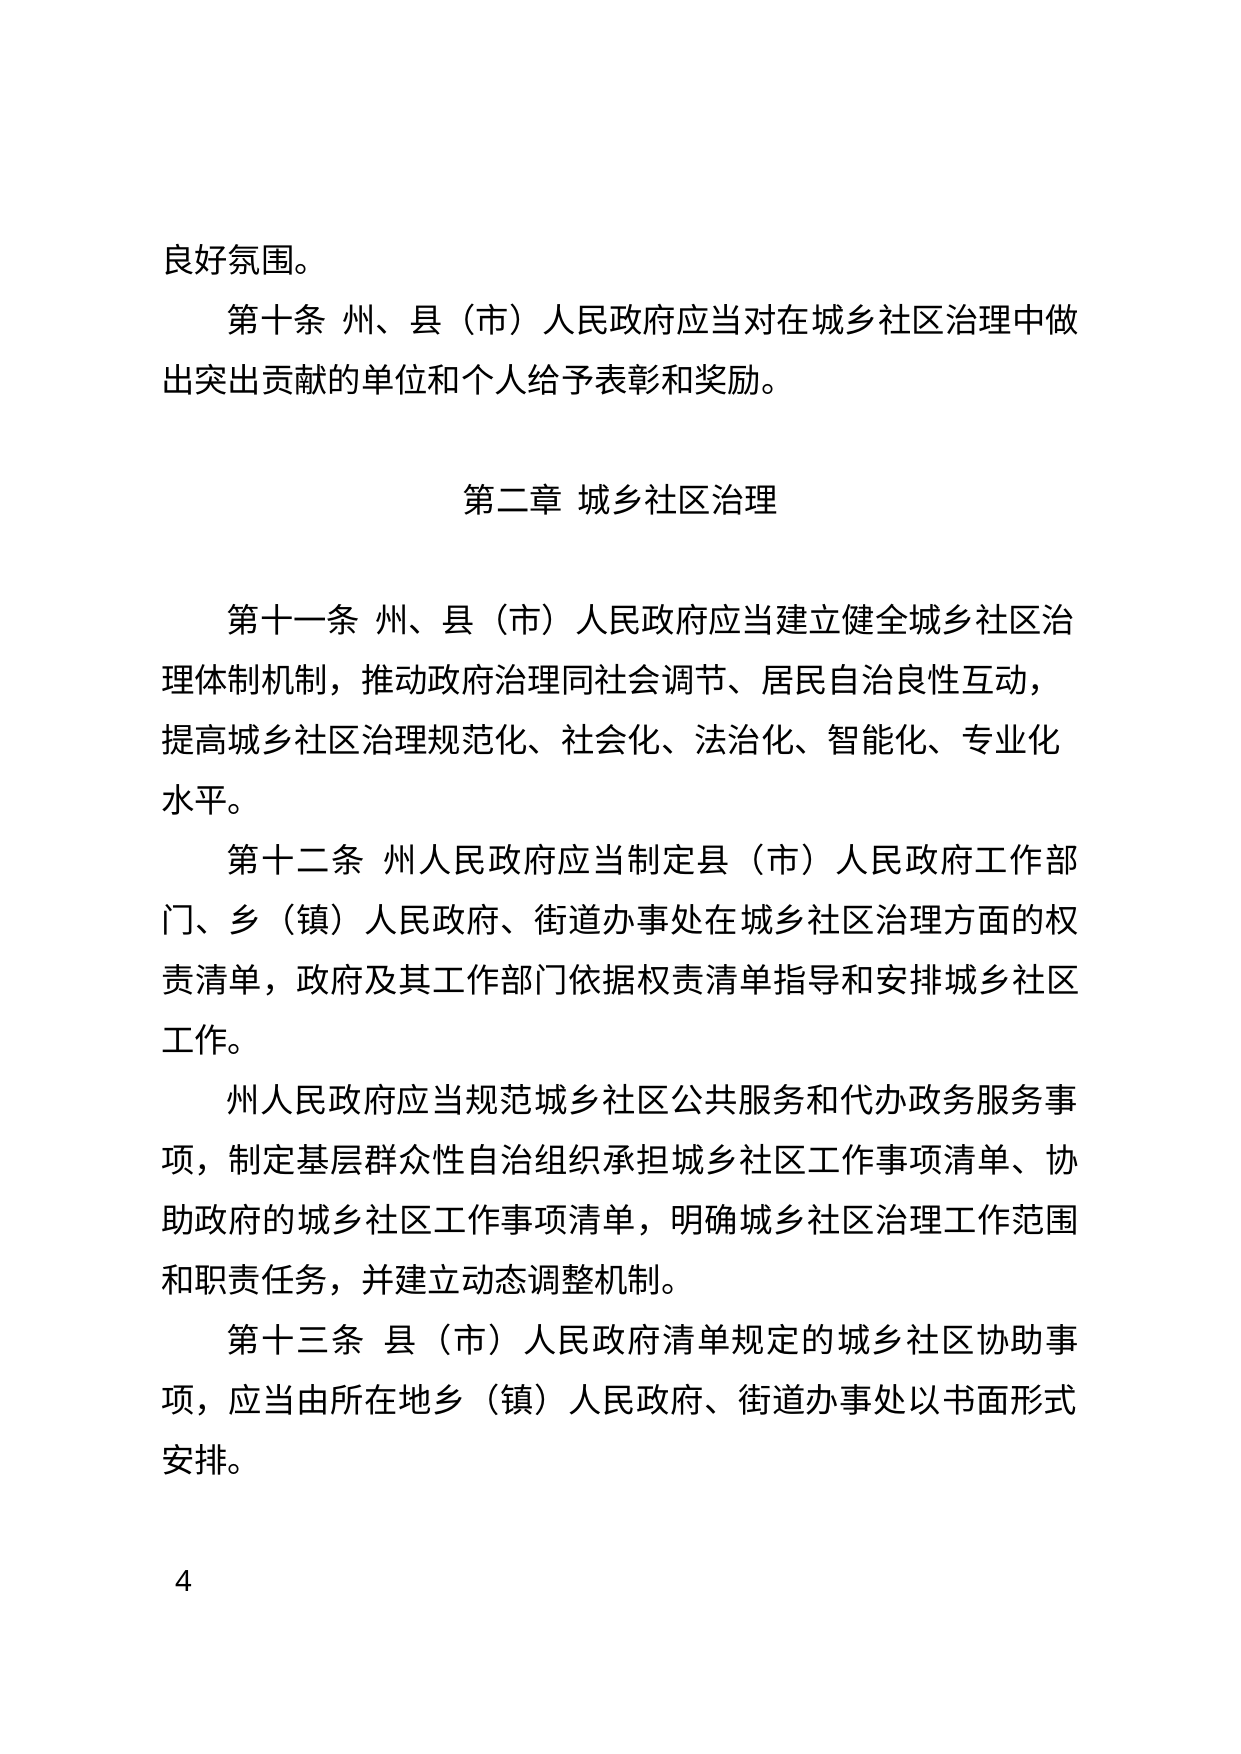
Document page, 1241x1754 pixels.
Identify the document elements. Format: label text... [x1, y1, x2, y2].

text 第十条 州、县（市）人民政府应当对在城乡社区治理中做出突出贡献的单位和个人给予表彰和奖励。 [161, 285, 1079, 405]
text 第二章 城乡社区治理 [161, 465, 1079, 525]
text 第十二条 州人民政府应当制定县（市）人民政府工作部门、乡（镇）人民政府、街道办事处在城乡社区治理方面的权责清单，政府及其工作部门依据权责清单指导和安排城乡社区工作。 [161, 825, 1079, 1065]
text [161, 225, 1079, 285]
text 州人民政府应当规范城乡社区公共服务和代办政务服务事项，制定基层群众性自治组织承担城乡社区工作事项清单、协助政府的城乡社区工作事项清单，明确城乡社区治理工作范围和职责任务，并建立动态调整机制。 [161, 1065, 1079, 1305]
text 第十三条 县（市）人民政府清单规定的城乡社区协助事项，应当由所在地乡（镇）人民政府、街道办事处以书面形式安排。 [161, 1305, 1079, 1485]
text 第十一条 州、县（市）人民政府应当建立健全城乡社区治理体制机制，推动政府治理同社会调节、居民自治良性互动，提高城乡社区治理规范化、社会化、法治化、智能化、专业化水平。 [161, 585, 1079, 825]
